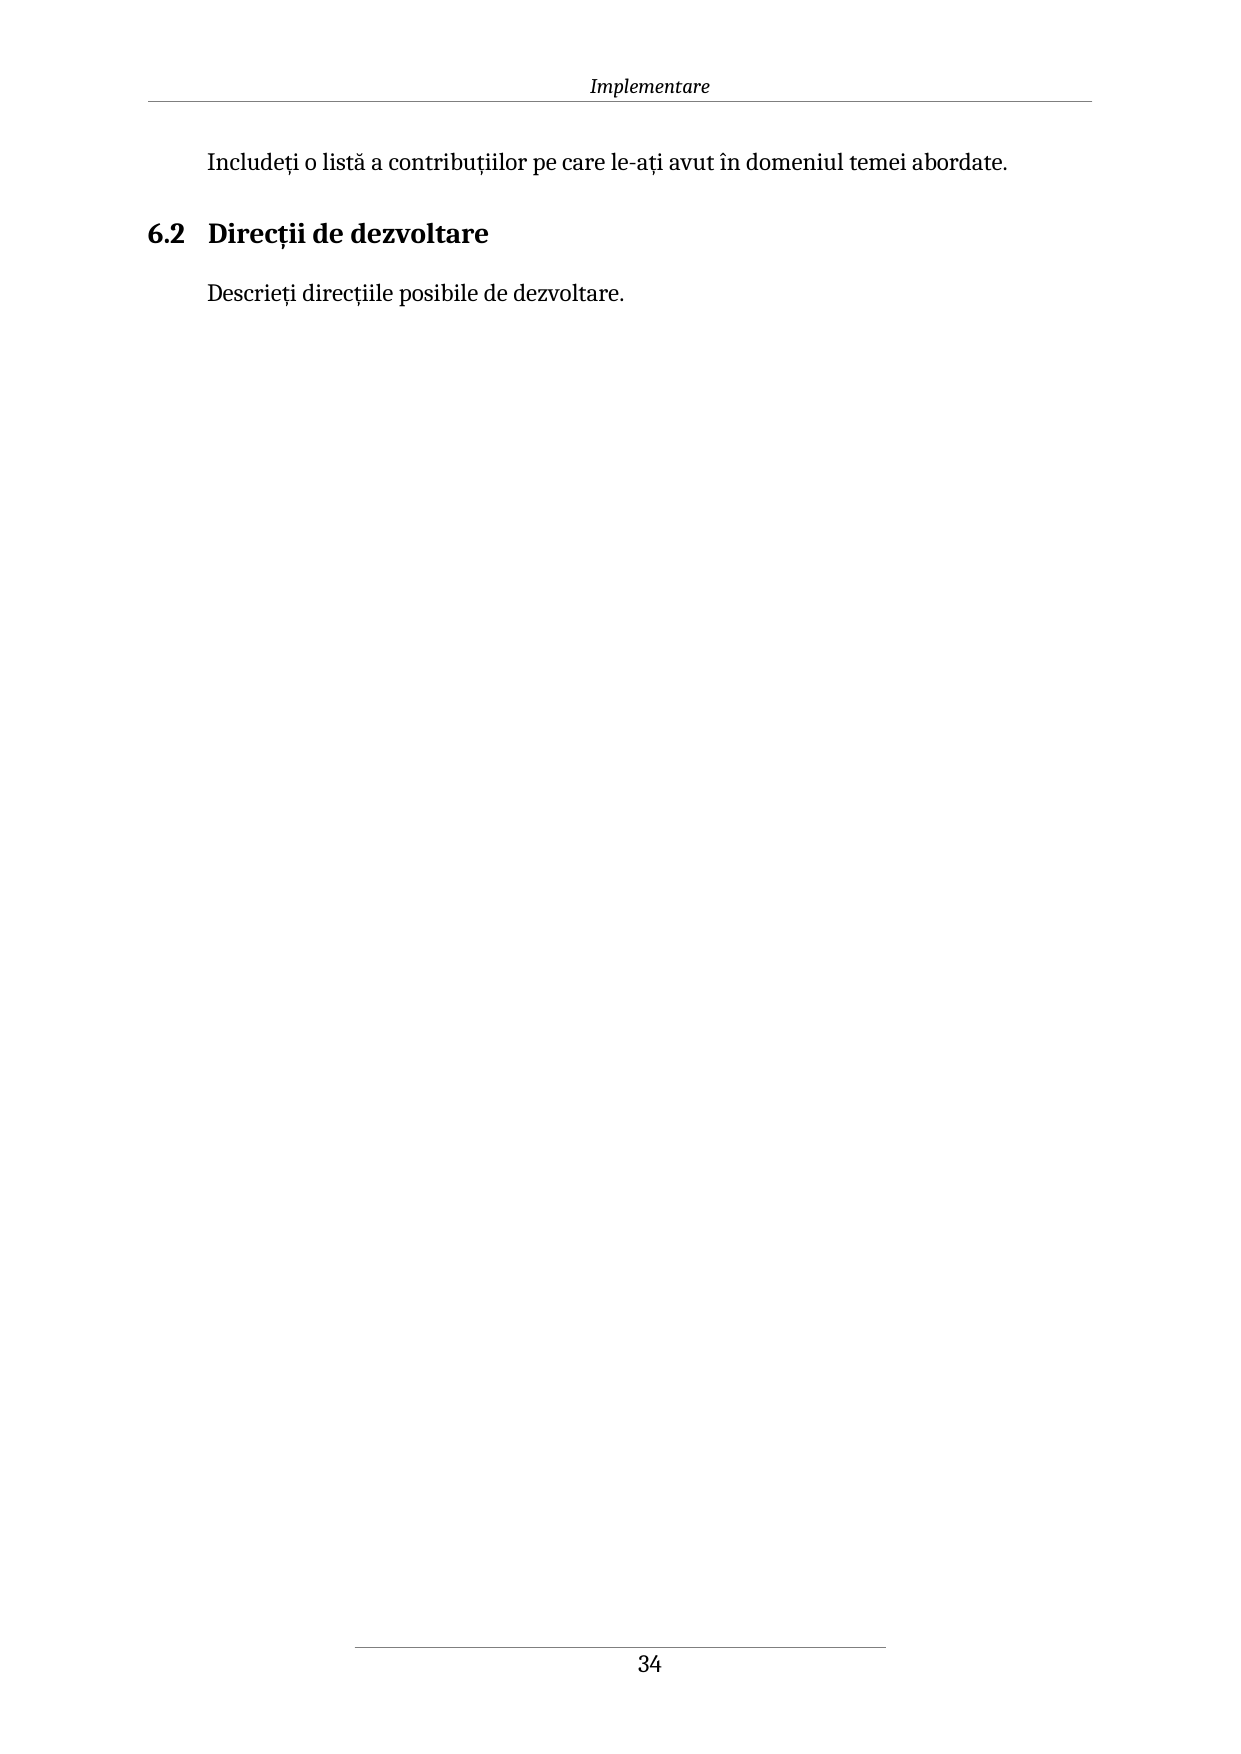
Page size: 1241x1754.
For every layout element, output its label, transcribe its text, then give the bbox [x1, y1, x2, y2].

subtitle Direcții de dezvoltare [148, 217, 1092, 250]
text Includeți o listă a contribuțiilor pe care le-ați avut în domeniul temei abordate. [148, 148, 1092, 176]
text Descrieți direcțiile posibile de dezvoltare. [148, 279, 1092, 307]
